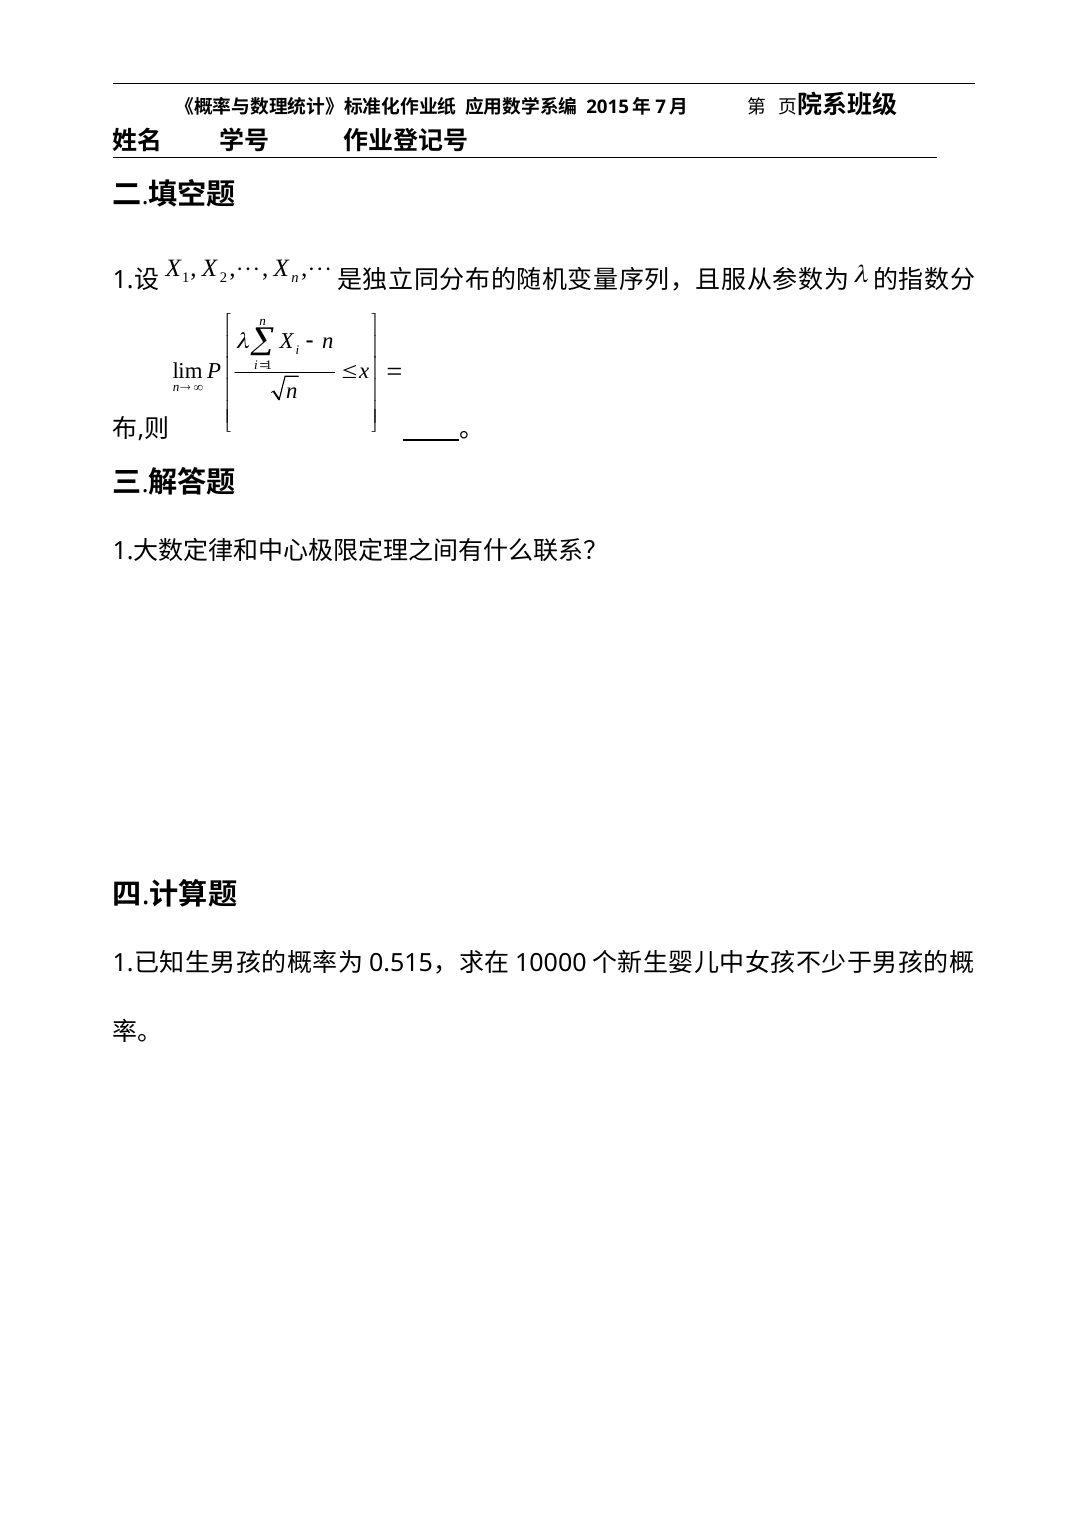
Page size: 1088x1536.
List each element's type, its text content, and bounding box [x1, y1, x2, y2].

text 四.计算题 [112, 858, 975, 927]
text 二.填空题 [112, 170, 236, 213]
text 1.已知生男孩的概率为0.515，求在10000个新生婴儿中女孩不少于男孩的概率。 [112, 927, 975, 1064]
text 1.设是独立同分布的随机变量序列，且服从参数为的指数分布,则 。 [112, 170, 975, 445]
text 1.大数定律和中心极限定理之间有什么联系？ [112, 514, 975, 583]
text 三.解答题 [112, 445, 975, 514]
